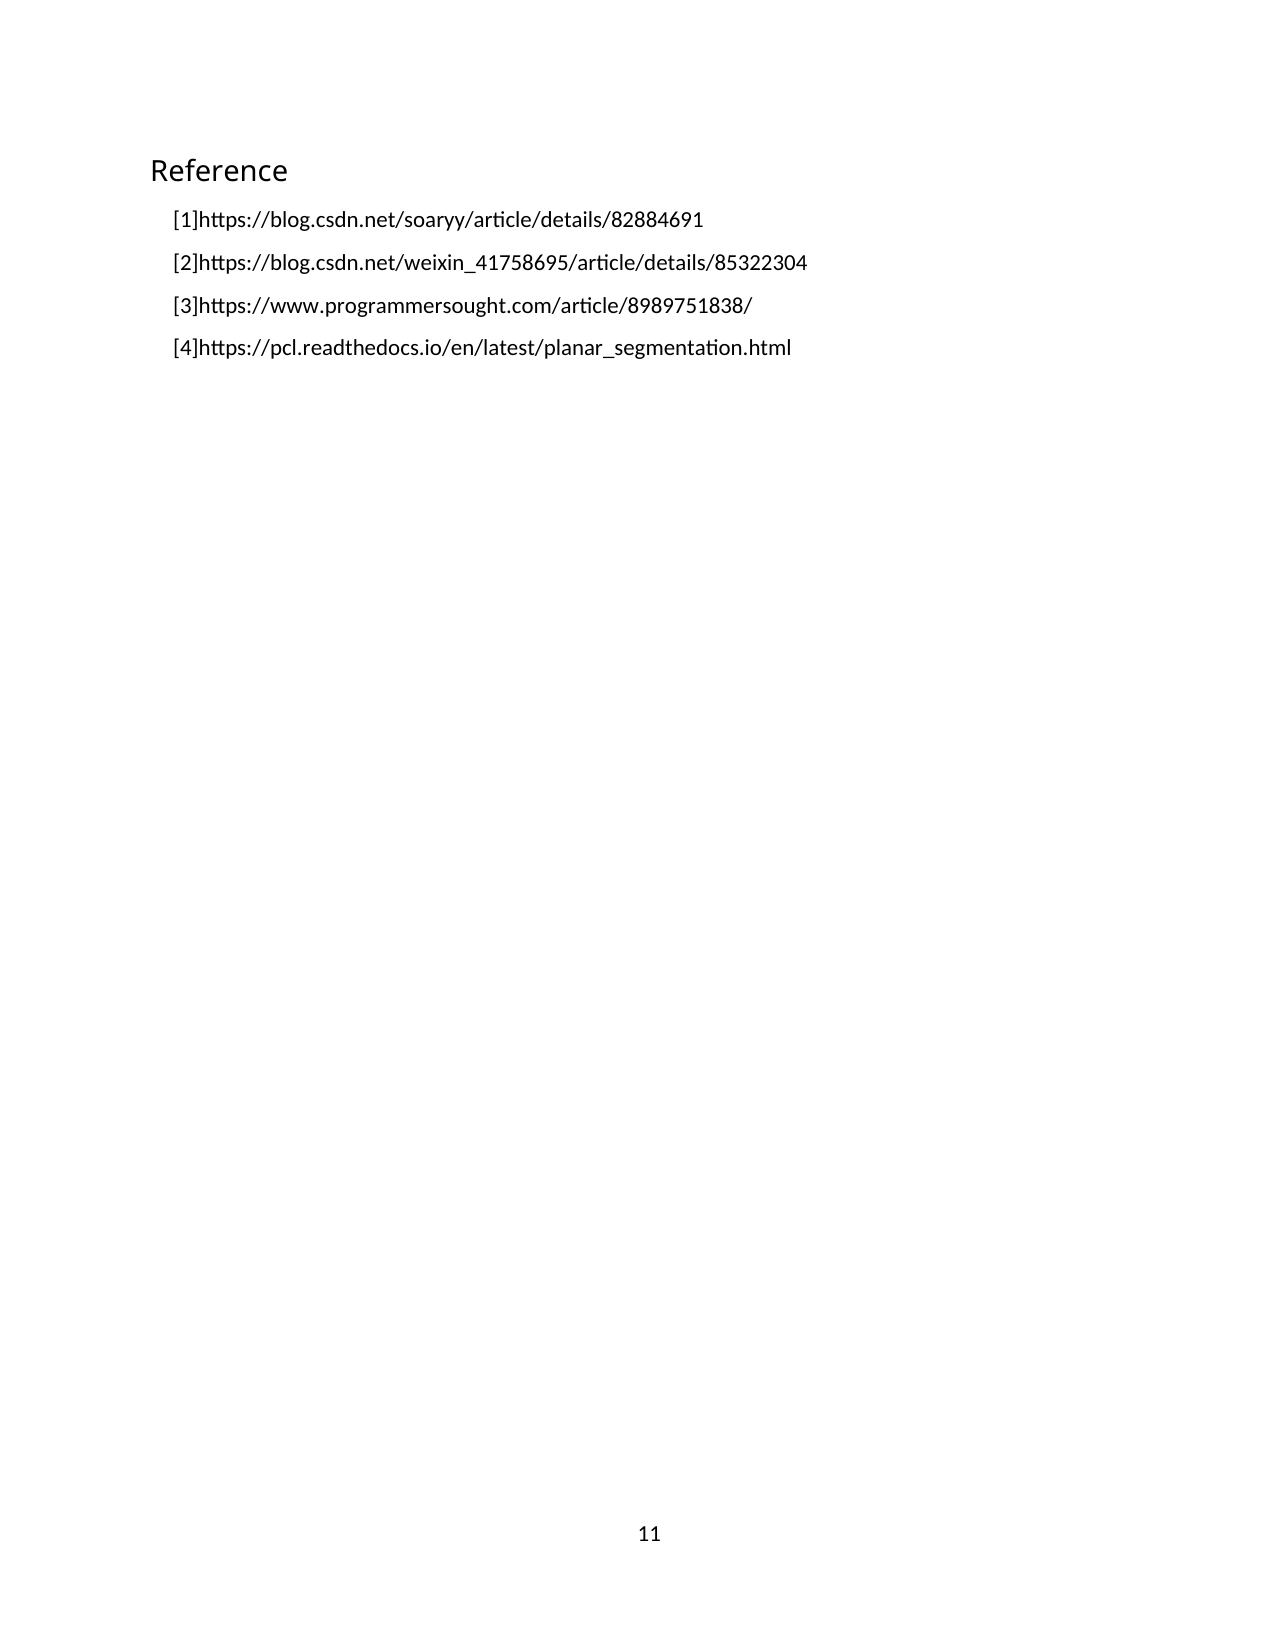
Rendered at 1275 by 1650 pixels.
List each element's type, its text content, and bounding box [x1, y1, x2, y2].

text [2]https://blog.csdn.net/weixin_41758695/article/details/85322304 [150, 248, 1125, 276]
text [4]https://pcl.readthedocs.io/en/latest/planar_segmentation.html [150, 333, 1125, 361]
text [1]https://blog.csdn.net/soaryy/article/details/82884691 [150, 205, 1125, 233]
text [3]https://www.programmersought.com/article/8989751838/ [150, 291, 1125, 319]
text Reference [150, 150, 1125, 190]
